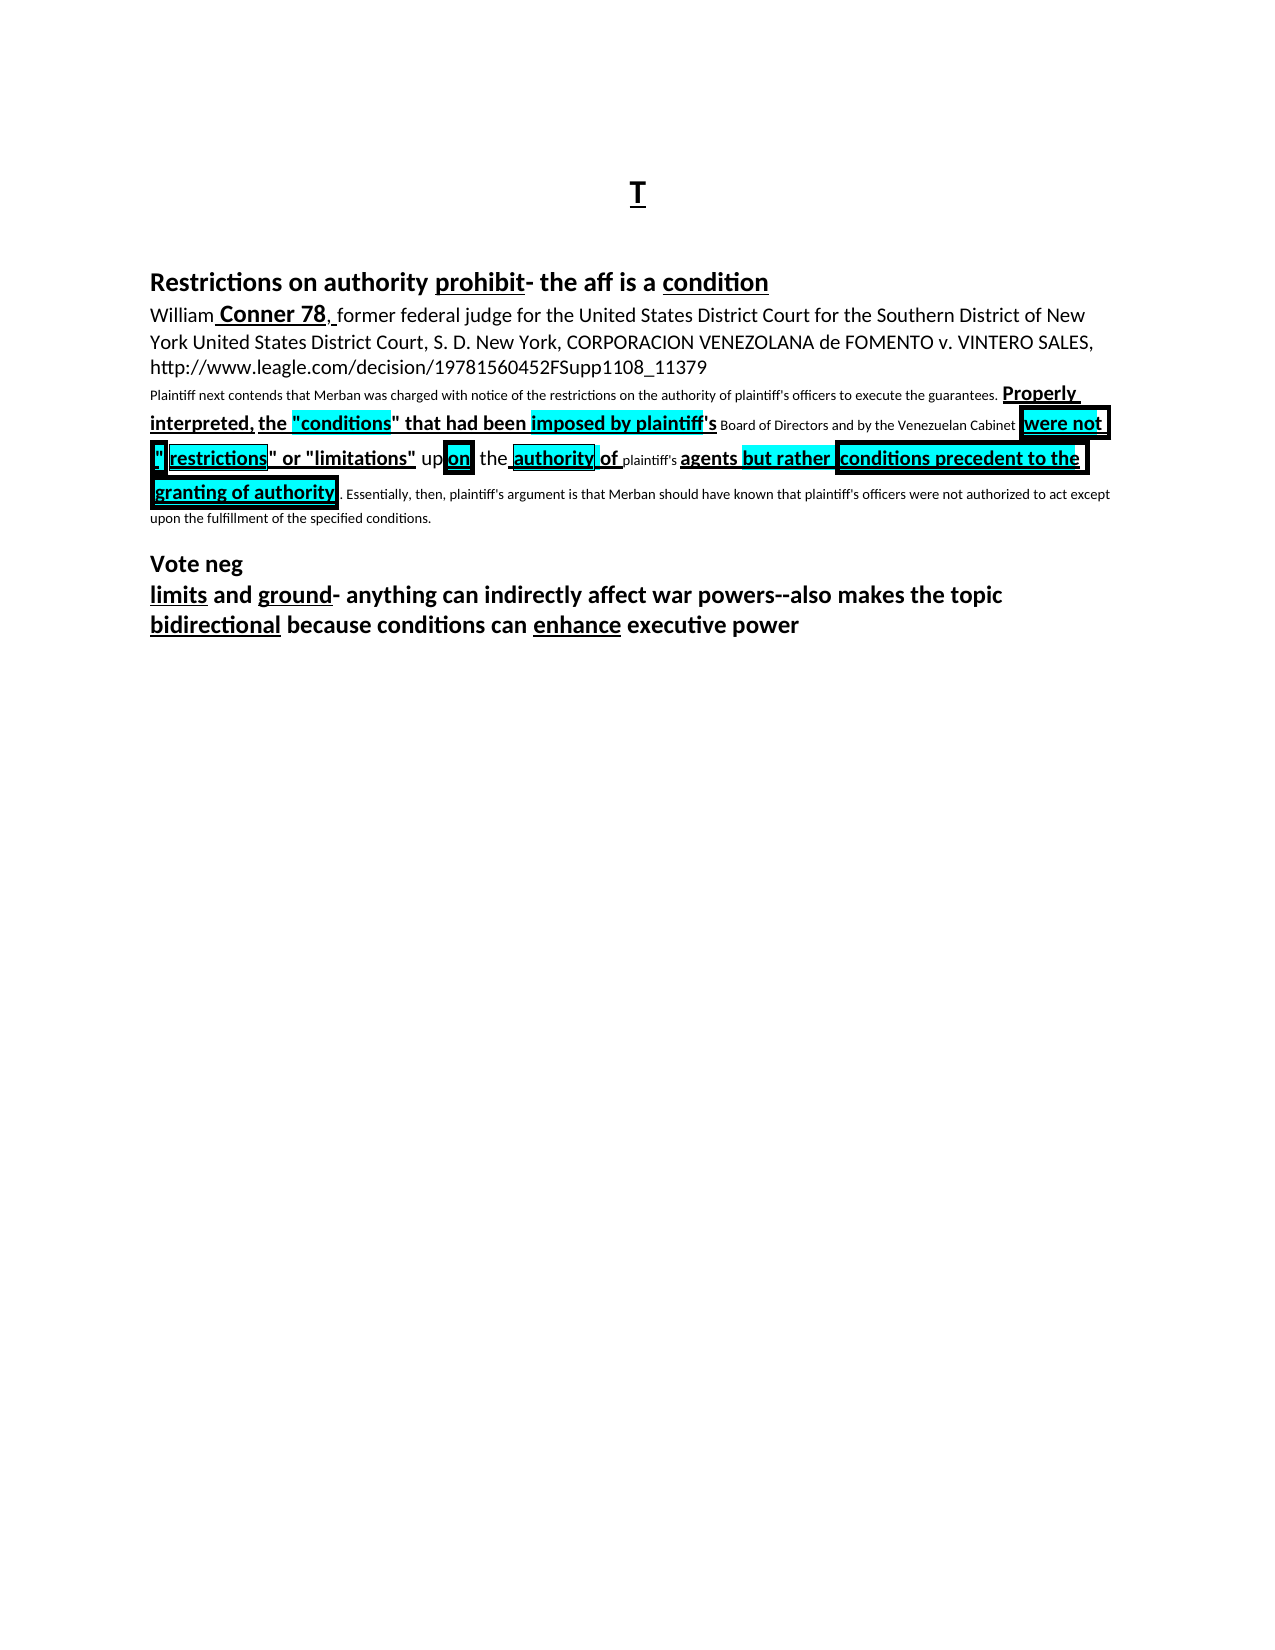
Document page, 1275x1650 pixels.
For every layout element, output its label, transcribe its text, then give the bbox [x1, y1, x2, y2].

text Vote neg limits and ground- anything can indirectly affect war powers--also makes the topic bidirectional because conditions can enhance executive power [150, 548, 1125, 640]
subtitle T [150, 171, 1125, 212]
text William Conner 78, former federal judge for the United States District Court for the Southern District of New York United States District Court, S. D. New York, CORPORACION VENEZOLANA de FOMENTO v. VINTERO SALES, http://www.leagle.com/decision/19781560452FSupp1108_11379 [150, 298, 1125, 380]
subtitle Restrictions on authority prohibit- the aff is a condition [150, 232, 1125, 298]
text Plaintiff next contends that Merban was charged with notice of the restrictions on the authority of plaintiff's officers to execute the guarantees. Properly interpreted, the "conditions" that had been imposed by plaintiff's Board of Directors and by the Venezuelan Cabinet were not "restrictions" or "limitations" upon the authority of plaintiff's agents but rather conditions precedent to the granting of authority. Essentially, then, plaintiff's argument is that Merban should have known that plaintiff's officers were not authorized to act except upon the fulfillment of the specified conditions. [150, 380, 1125, 527]
